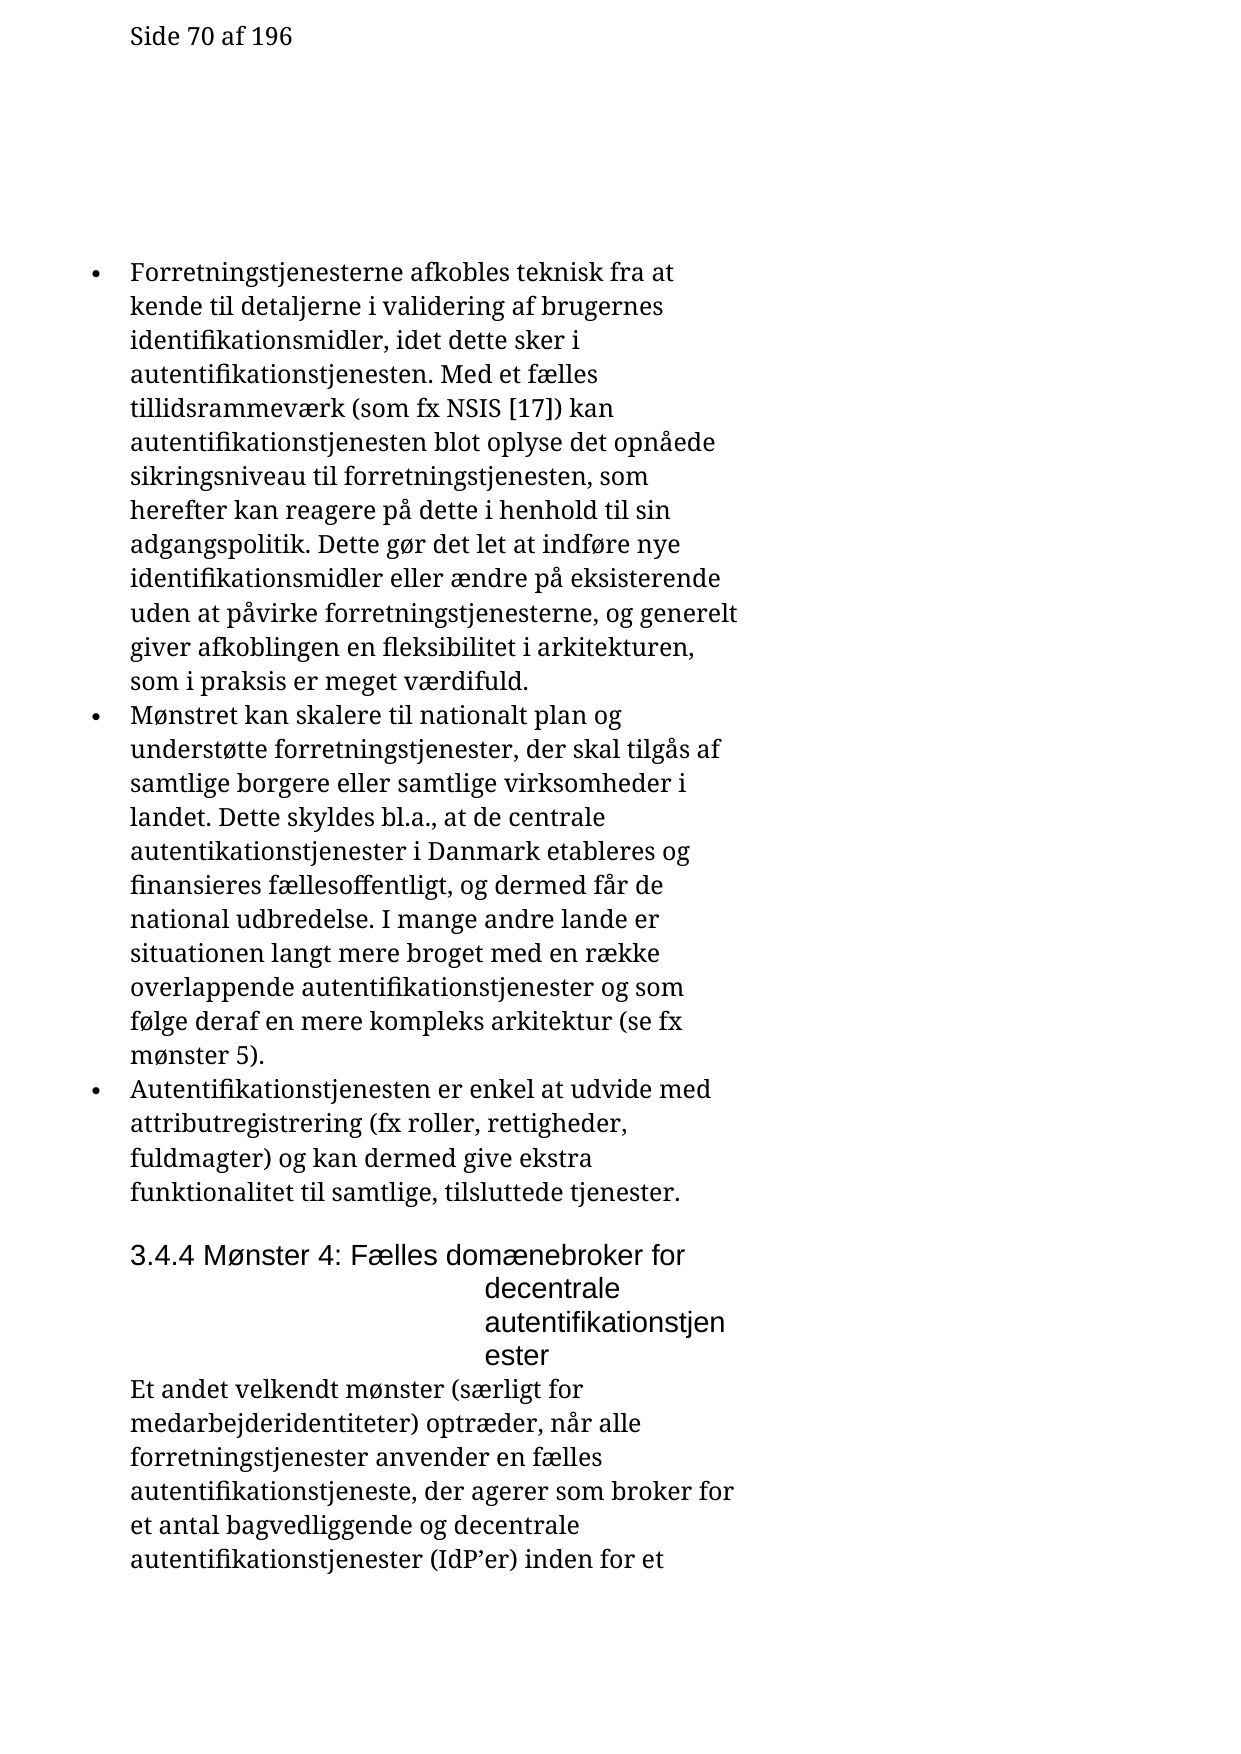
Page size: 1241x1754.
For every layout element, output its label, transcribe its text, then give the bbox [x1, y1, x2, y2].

list Mønstret kan skalere til nationalt plan og understøtte forretningstjenester, der skal tilgås af samtlige borgere eller samtlige virksomheder i landet. Dette skyldes bl.a., at de centrale autentikationstjenester i Danmark etableres og finansieres fællesoffentligt, og dermed får de national udbredelse. I mange andre lande er situationen langt mere broget med en række overlappende autentifikationstjenester og som følge deraf en mere kompleks arkitektur (se fx mønster 5). [92, 697, 738, 1072]
list Forretningstjenesterne afkobles teknisk fra at kende til detaljerne i validering af brugernes identifikationsmidler, idet dette sker i autentifikationstjenesten. Med et fælles tillidsrammeværk (som fx NSIS [17]) kan autentifikationstjenesten blot oplyse det opnåede sikringsniveau til forretningstjenesten, som herefter kan reagere på dette i henhold til sin adgangspolitik. Dette gør det let at indføre nye identifikationsmidler eller ændre på eksisterende uden at påvirke forretningstjenesterne, og generelt giver afkoblingen en fleksibilitet i arkitekturen, som i praksis er meget værdifuld. [92, 254, 738, 697]
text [130, 1372, 738, 1576]
list Autentifikationstjenesten er enkel at udvide med attributregistrering (fx roller, rettigheder, fuldmagter) og kan dermed give ekstra funktionalitet til samtlige, tilsluttede tjenester. [92, 1072, 738, 1208]
subtitle Mønster 4: Fælles domænebroker for decentrale autentifikationstjenester [130, 1237, 738, 1372]
